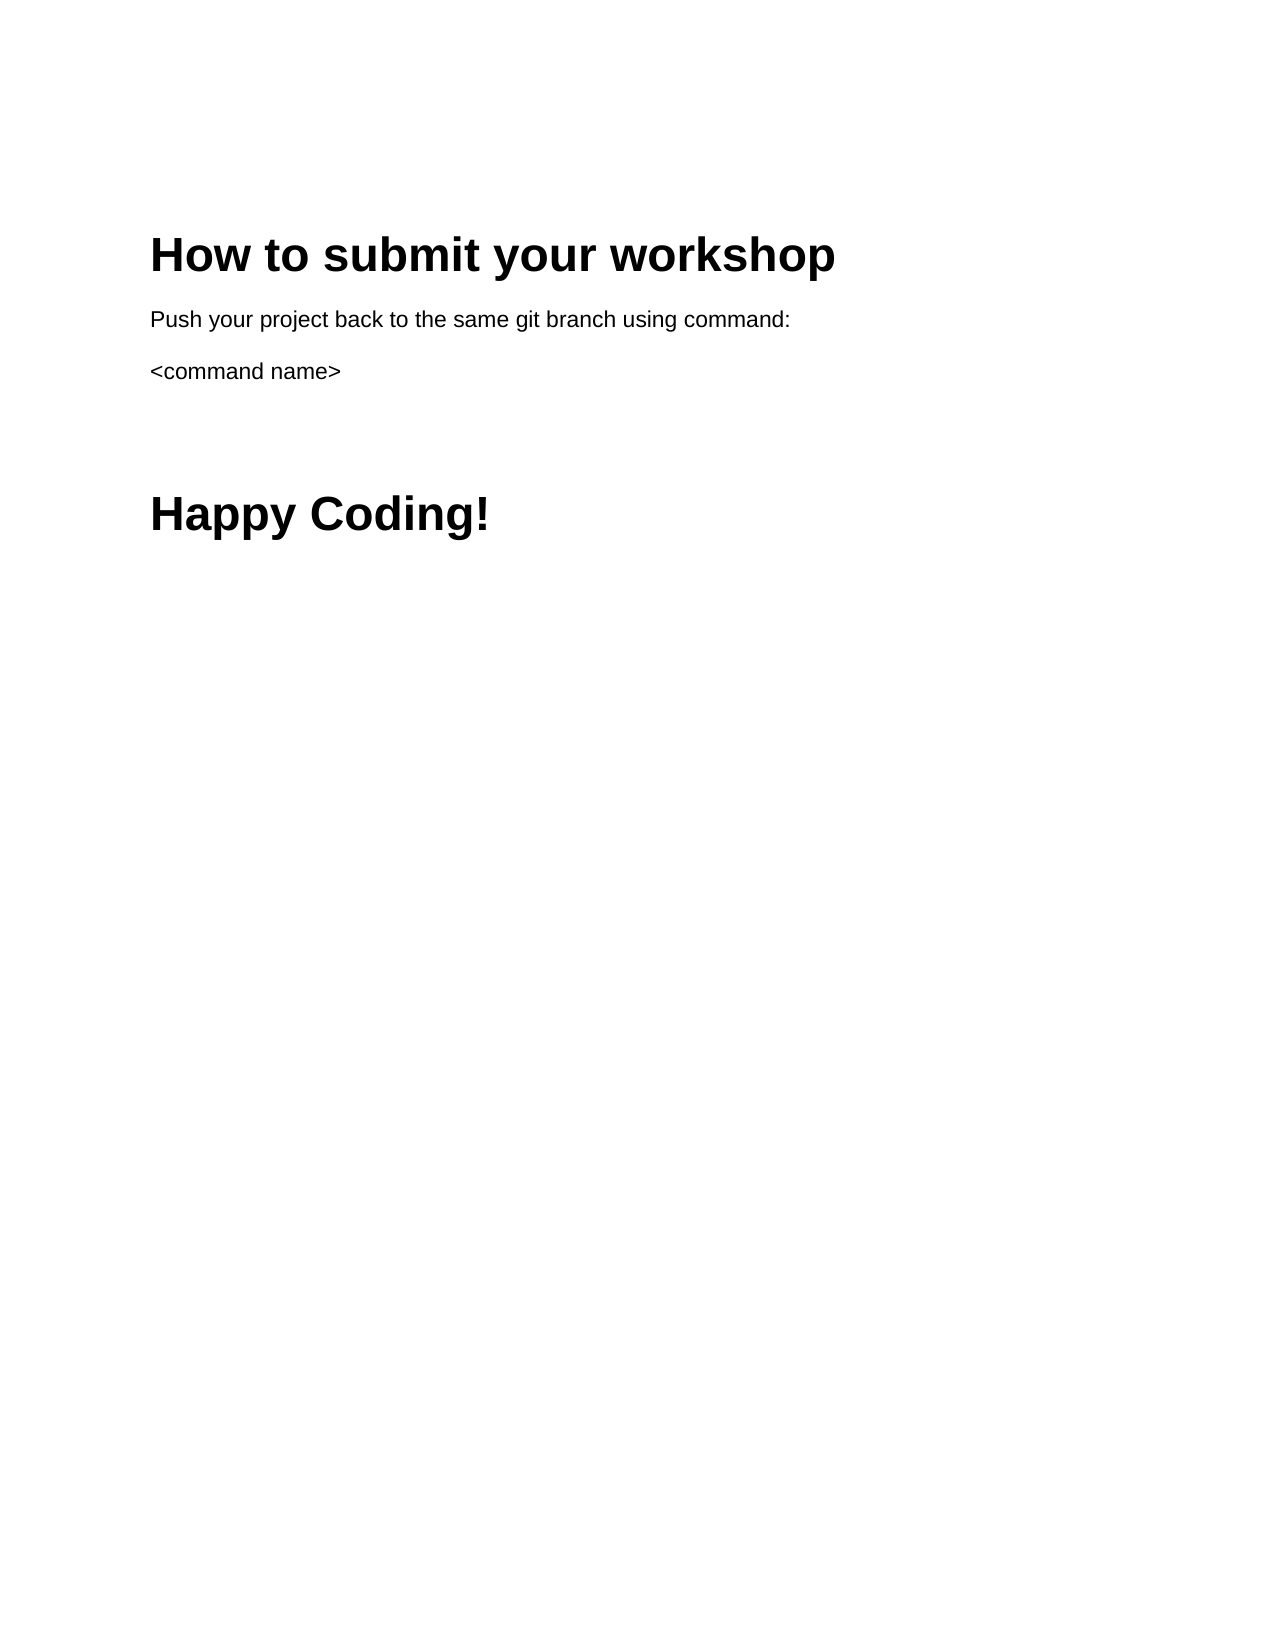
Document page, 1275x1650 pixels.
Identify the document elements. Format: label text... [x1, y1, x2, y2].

text Push your project back to the same git branch using command: [150, 306, 1125, 333]
subtitle Happy Coding! [150, 486, 1125, 541]
subtitle How to submit your workshop [150, 226, 1125, 281]
text <command name> [150, 358, 1125, 384]
